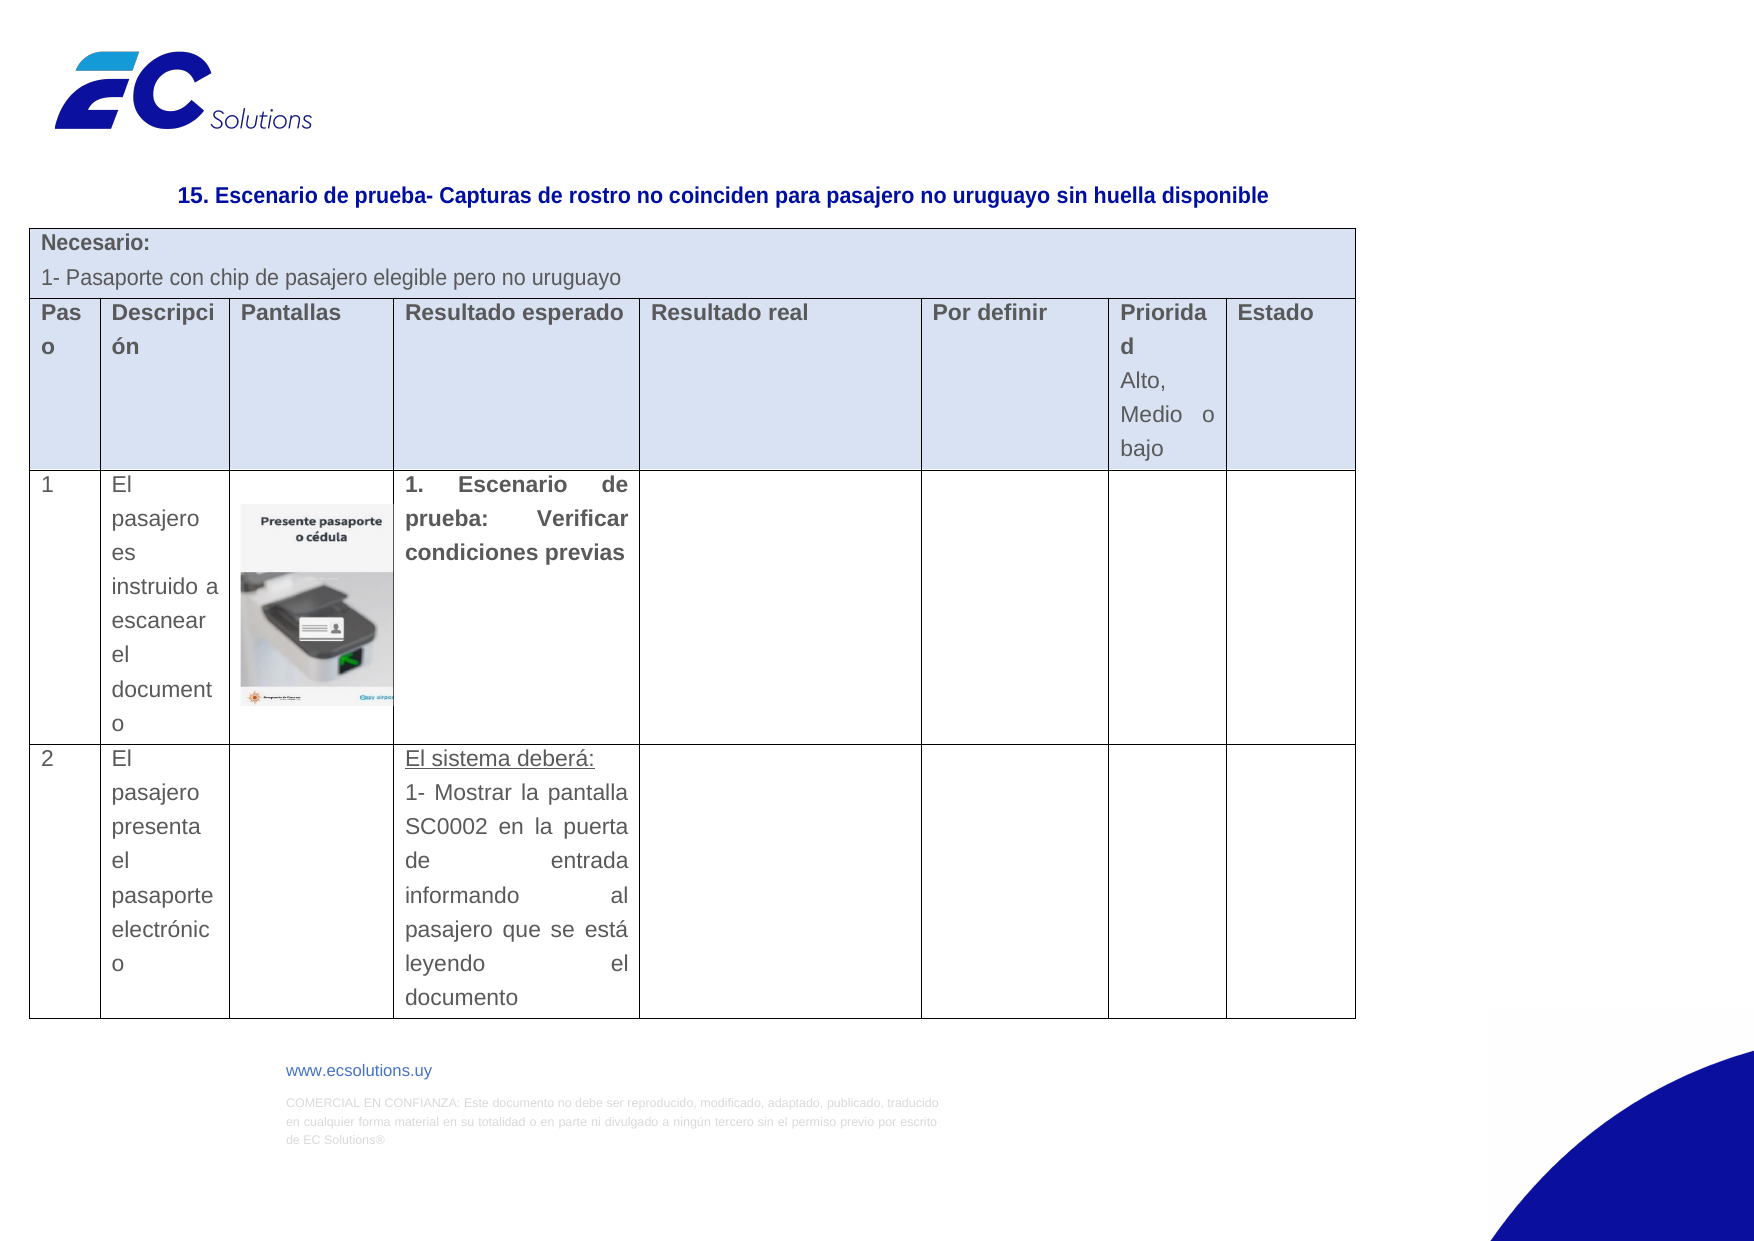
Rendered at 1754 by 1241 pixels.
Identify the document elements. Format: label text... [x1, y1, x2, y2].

table_cell [922, 745, 1108, 1018]
table_cell [1109, 471, 1226, 744]
table_cell Por definir [922, 299, 1108, 469]
table_header Necesario: 1- Pasaporte con chip de pasajero elegible pero no uruguayo [30, 229, 1355, 298]
table_cell Estado [1227, 299, 1355, 469]
table_cell [1227, 745, 1355, 1018]
table_cell [640, 745, 921, 1018]
table_cell [230, 471, 393, 744]
picture [54, 51, 313, 129]
table_cell [230, 745, 393, 1018]
table_cell Prioridad Alto, Medio o bajo [1109, 299, 1226, 469]
table_cell Resultado real [640, 299, 921, 469]
table_cell El pasajero presenta el pasaporte electrónico [101, 745, 229, 1018]
table_cell Descripción [101, 299, 229, 469]
table_cell 1 [30, 471, 100, 744]
table_cell Pantallas [230, 299, 393, 469]
table_cell [922, 471, 1108, 744]
table_cell El pasajero es instruido a escanear el documento [101, 471, 229, 744]
table_cell Paso [30, 299, 100, 469]
table_cell [1227, 471, 1355, 744]
table_cell 1. Escenario de prueba: Verificar condiciones previas [394, 471, 639, 744]
table_cell 2 [30, 745, 100, 1018]
subtitle 15. Escenario de prueba- Capturas de rostro no coinciden para pasajero no uruguayo sin huella disponible [177, 182, 1503, 208]
table_cell [640, 471, 921, 744]
table_cell Resultado esperado [394, 299, 639, 469]
table_cell [1109, 745, 1226, 1018]
picture [1488, 1008, 1754, 1241]
picture [240, 504, 394, 706]
